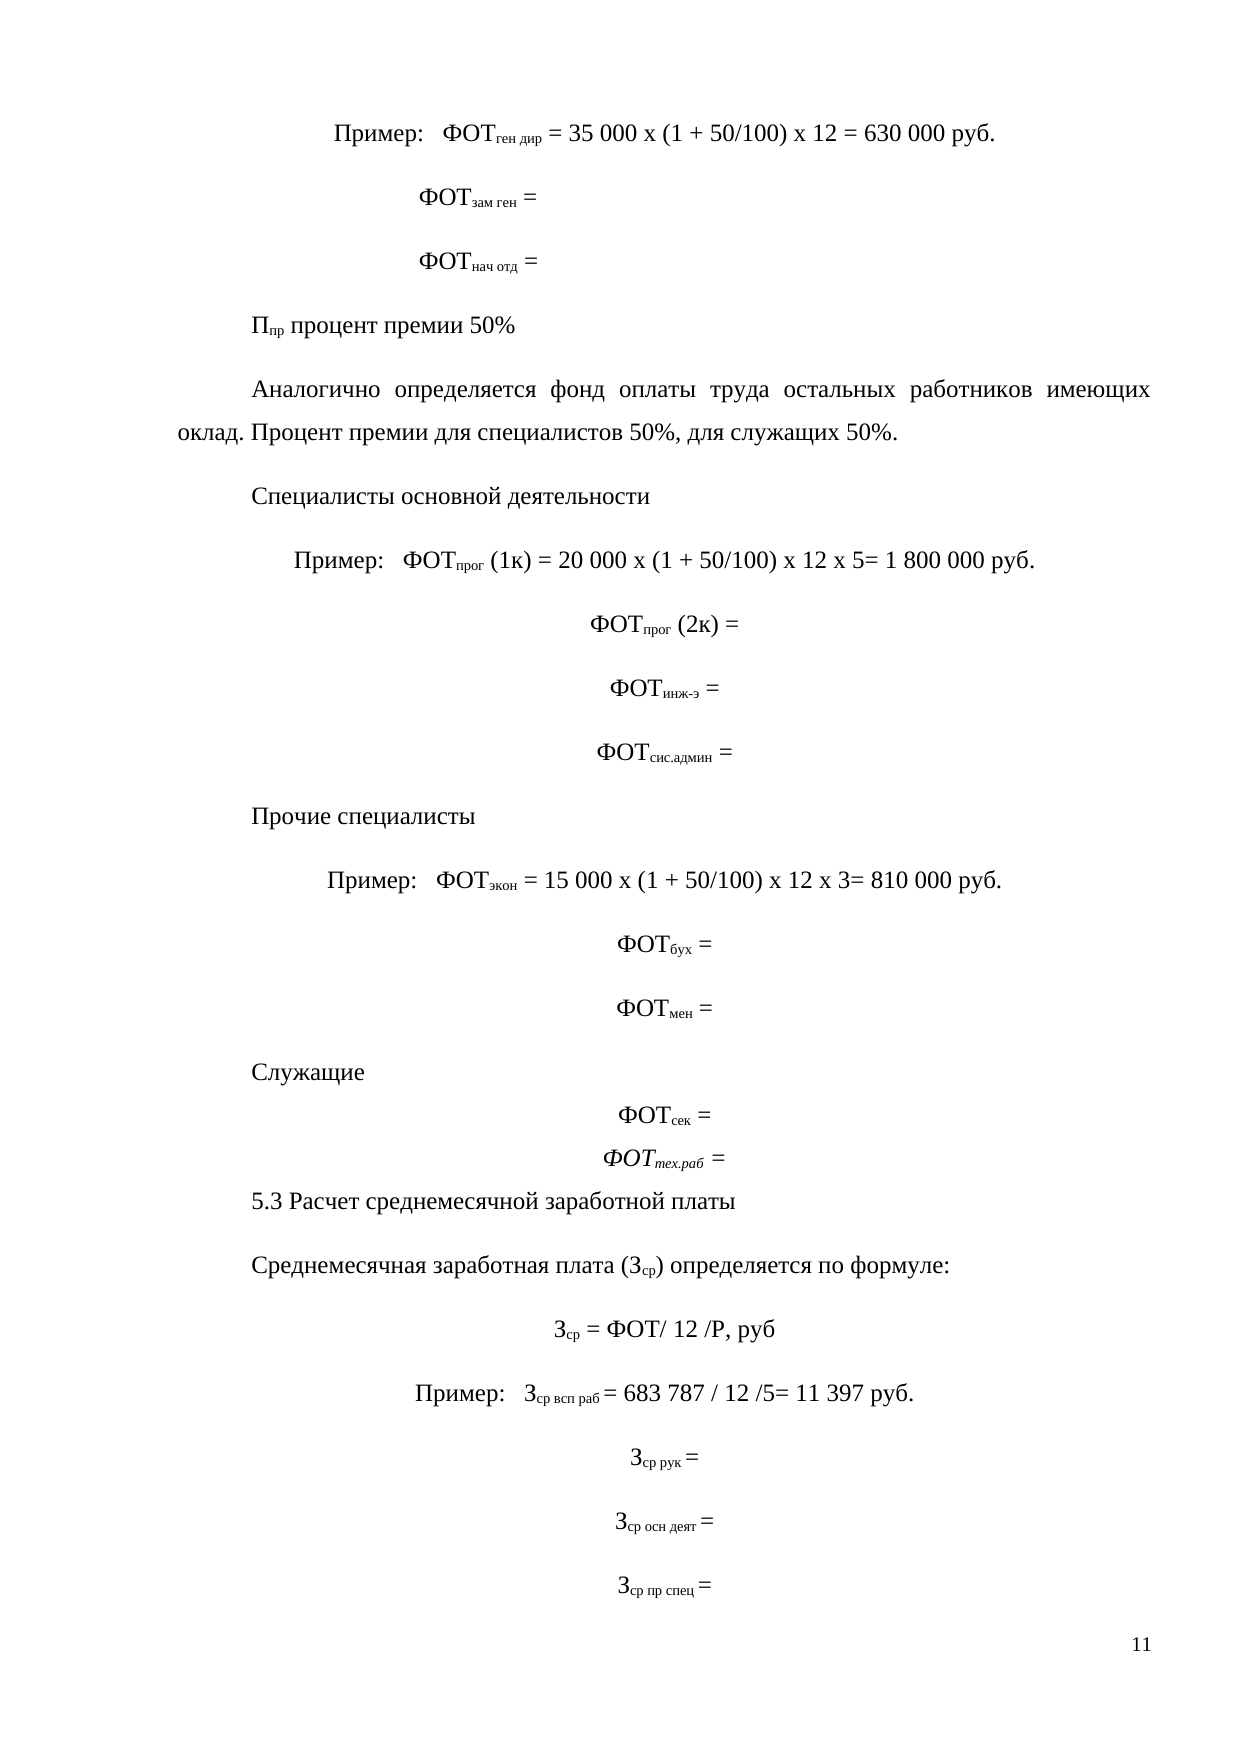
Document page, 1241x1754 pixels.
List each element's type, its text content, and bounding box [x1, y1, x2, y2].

text Пример: Зср всп раб = 683 787 / 12 /5= 11 397 руб. [177, 1378, 1152, 1407]
text Среднемесячная заработная плата (Зср) определяется по формуле: [177, 1250, 1152, 1279]
text Служащие [177, 1057, 1152, 1085]
text ФОТзам ген = [325, 182, 1152, 211]
text ФОТмен = [177, 993, 1152, 1021]
text Зср = ФОТ/ 12 /Р, руб [177, 1314, 1152, 1343]
text Прочие специалисты [177, 801, 1152, 829]
text Зср пр спец = [177, 1570, 1152, 1598]
text Специалисты основной деятельности [177, 481, 1152, 510]
text Аналогично определяется фонд оплаты труда остальных работников имеющих оклад. Процент премии для специалистов 50%, для служащих 50%. [177, 374, 1152, 446]
text Пример: ФОТэкон = 15 000 х (1 + 50/100) х 12 х 3= 810 000 руб. [177, 865, 1152, 893]
text ФОТнач отд = [325, 246, 1152, 275]
text ФОТсис.админ = [177, 737, 1152, 766]
text ФОТтех.раб = [177, 1143, 1152, 1172]
text Зср осн деят = [177, 1506, 1152, 1534]
text Ппр процент премии 50% [177, 310, 1152, 339]
text 5.3 Расчет среднемесячной заработной платы [177, 1186, 1152, 1215]
text ФОТинж-э = [177, 673, 1152, 702]
text ФОТпрог (2к) = [177, 609, 1152, 638]
text ФОТсек = [177, 1100, 1152, 1128]
text Пример: ФОТген дир = 35 000 х (1 + 50/100) х 12 = 630 000 руб. [177, 118, 1152, 147]
text Пример: ФОТпрог (1к) = 20 000 х (1 + 50/100) х 12 х 5= 1 800 000 руб. [177, 545, 1152, 574]
text ФОТбух = [177, 929, 1152, 957]
text Зср рук = [177, 1442, 1152, 1471]
